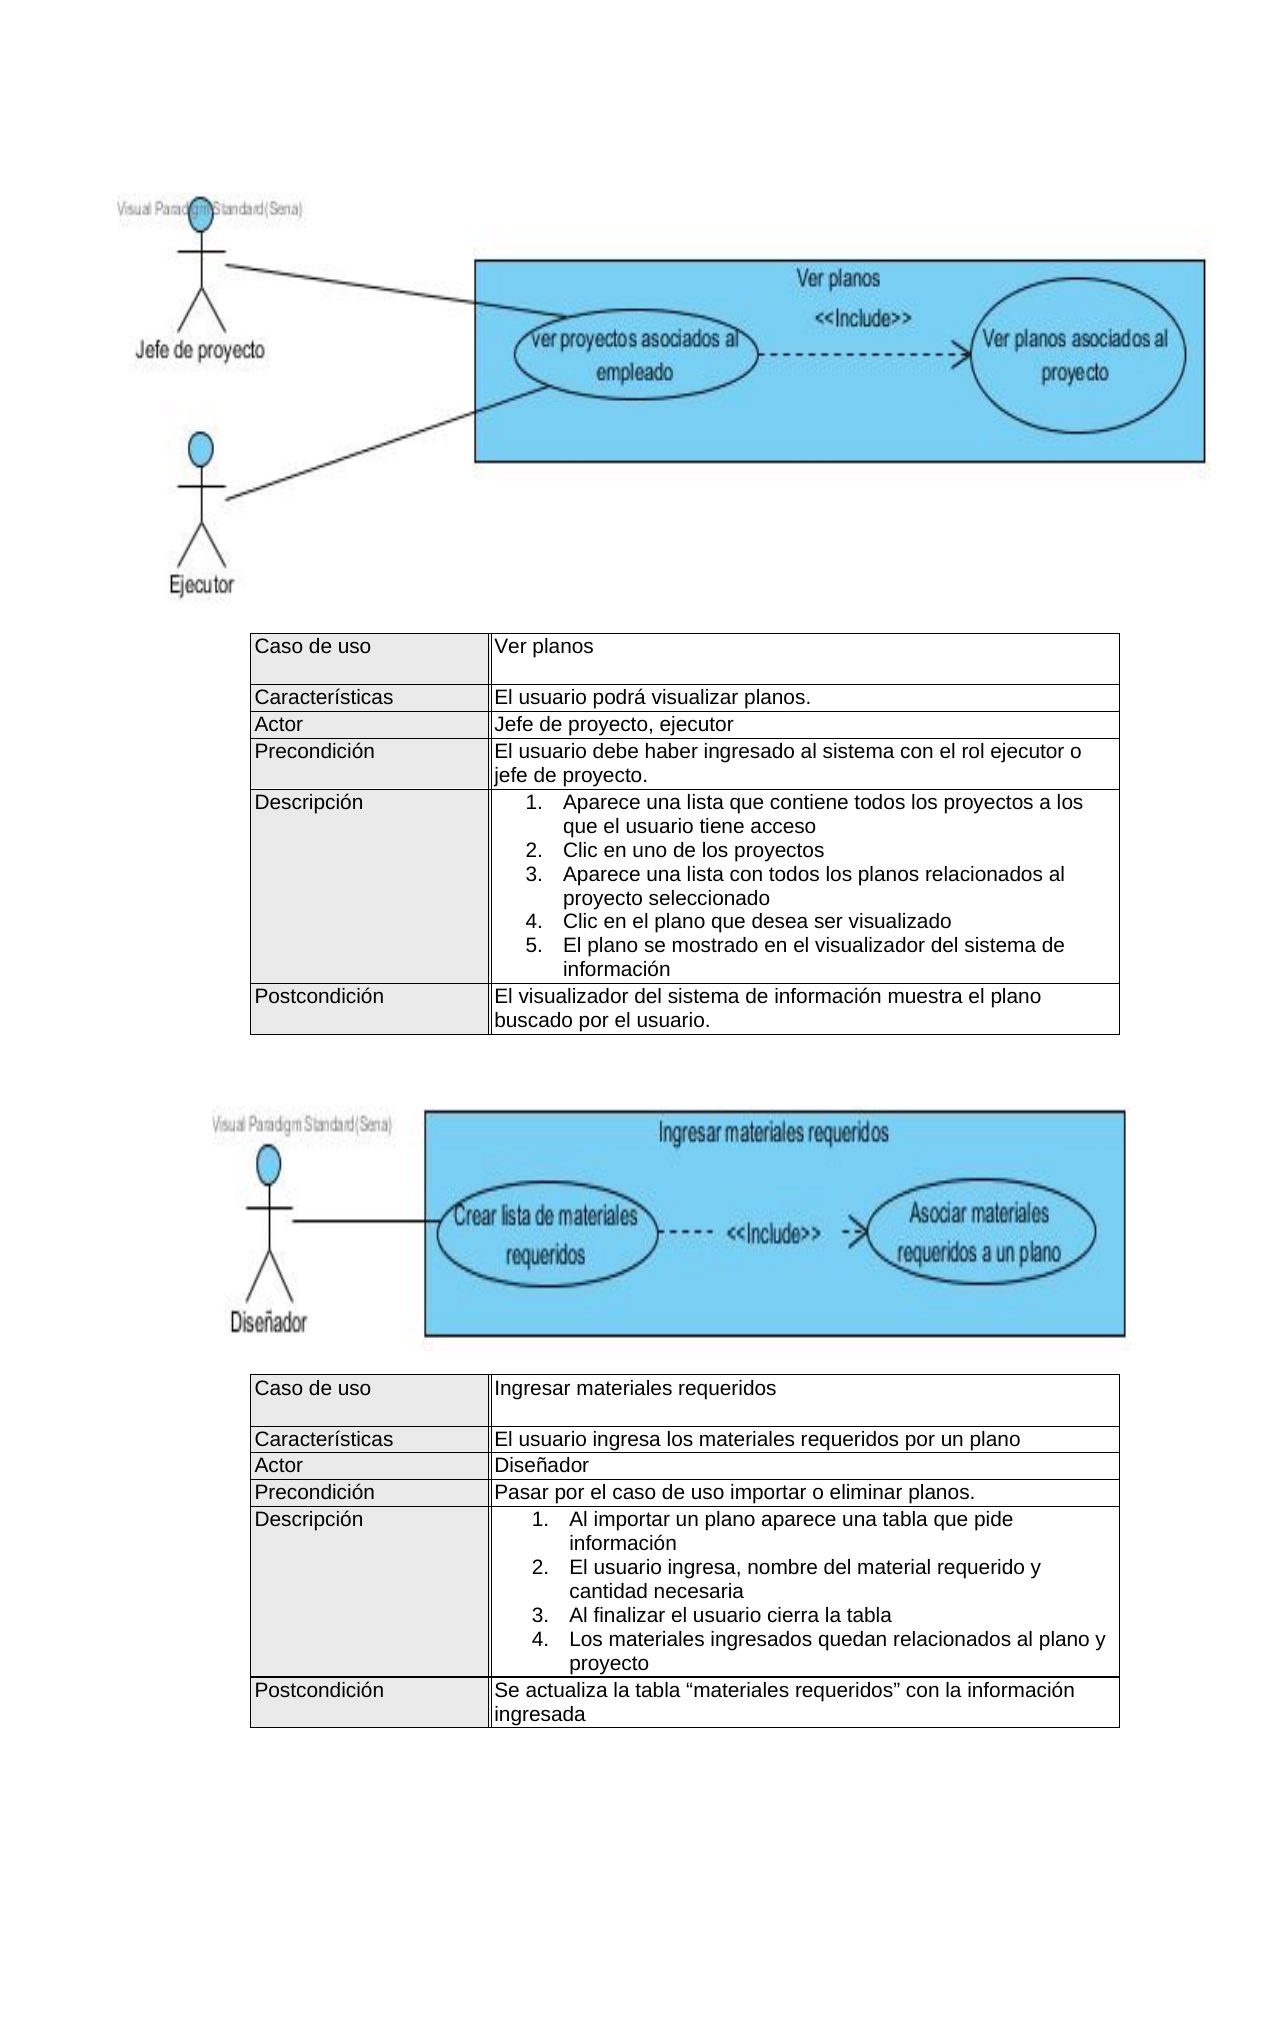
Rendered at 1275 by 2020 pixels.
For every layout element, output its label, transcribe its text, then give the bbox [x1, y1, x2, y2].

picture [117, 193, 1212, 609]
table_cell El usuario ingresa los materiales requeridos por un plano [492, 1427, 1119, 1452]
table_cell Se actualiza la tabla “materiales requeridos” con la información ingresada [492, 1678, 1119, 1727]
table_header Caso de uso [251, 1375, 488, 1426]
table_cell Actor [251, 1453, 488, 1479]
table_cell Aparece una lista que contiene todos los proyectos a los que el usuario tiene acceso Clic en uno de los proyectos Aparece una lista con todos los planos relacionados al proyecto seleccionado Clic en el plano que desea ser visualizado El plano se mostrado en el visualizador del sistema de información [492, 790, 1119, 983]
table_cell Al importar un plano aparece una tabla que pide información El usuario ingresa, nombre del material requerido y cantidad necesaria Al finalizar el usuario cierra la tabla Los materiales ingresados quedan relacionados al plano y proyecto [492, 1507, 1119, 1676]
table_cell El usuario podrá visualizar planos. [492, 685, 1119, 711]
table_cell Características [251, 1427, 488, 1452]
table_cell Pasar por el caso de uso importar o eliminar planos. [492, 1480, 1119, 1506]
table_cell Descripción [251, 790, 488, 983]
table_cell Diseñador [492, 1453, 1119, 1479]
table_cell Características [251, 685, 488, 711]
table_cell Precondición [251, 739, 488, 788]
table_cell El usuario debe haber ingresado al sistema con el rol ejecutor o jefe de proyecto. [492, 739, 1119, 788]
table_header Ingresar materiales requeridos [492, 1375, 1119, 1426]
table_cell Actor [251, 712, 488, 738]
table_cell Precondición [251, 1480, 488, 1506]
table_header Caso de uso [251, 634, 488, 684]
table_cell Descripción [251, 1507, 488, 1676]
table_cell Jefe de proyecto, ejecutor [492, 712, 1119, 738]
table_cell Postcondición [251, 984, 488, 1034]
table_cell El visualizador del sistema de información muestra el plano buscado por el usuario. [492, 984, 1119, 1034]
picture [212, 1106, 1132, 1351]
table_header Ver planos [492, 634, 1119, 684]
table_cell Postcondición [251, 1678, 488, 1727]
